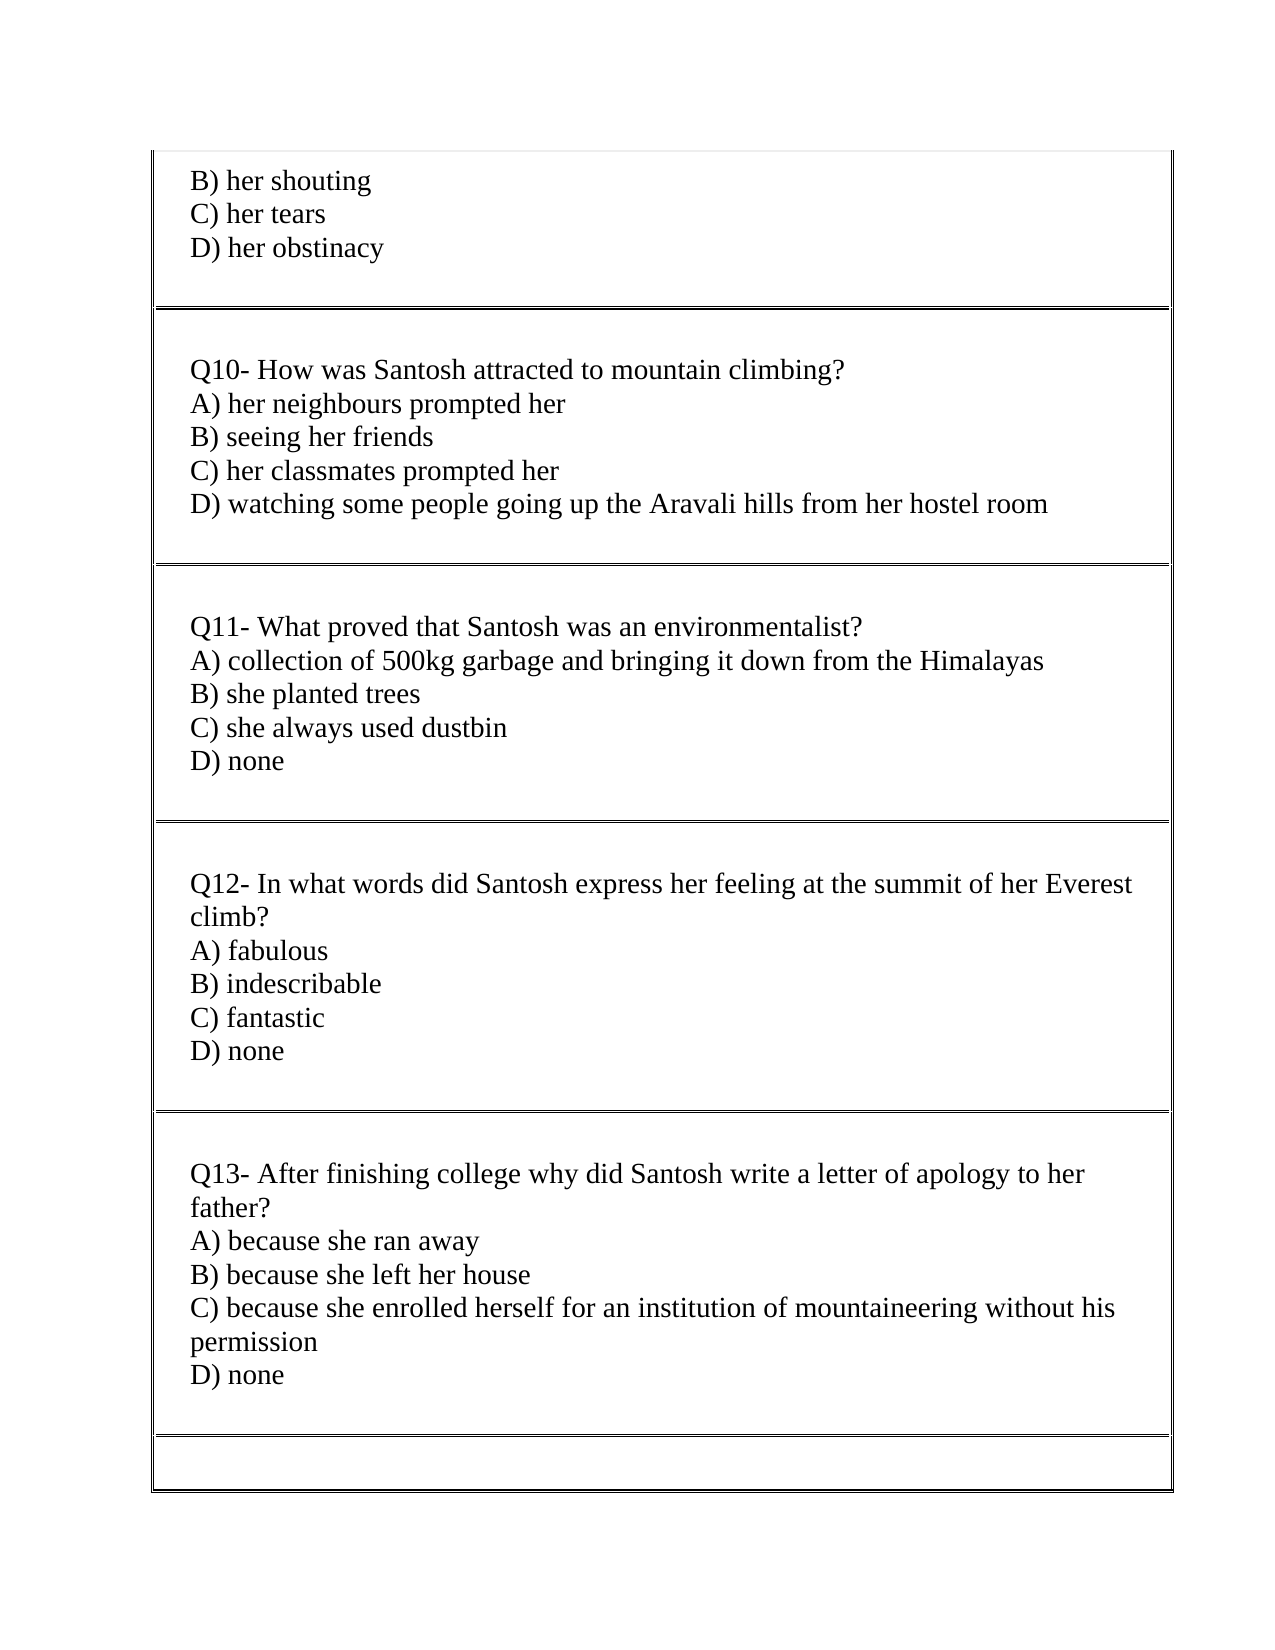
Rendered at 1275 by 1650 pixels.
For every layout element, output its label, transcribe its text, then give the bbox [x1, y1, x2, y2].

table_cell Q13- After finishing college why did Santosh write a letter of apology to her father? A) because she ran away B) because she left her house C) because she enrolled herself for an institution of mountaineering without his permission D) none [154, 1110, 1171, 1434]
table_cell Q12- In what words did Santosh express her feeling at the summit of her Everest climb? A) fabulous B) indescribable C) fantastic D) none [154, 820, 1171, 1110]
table_cell Q10- How was Santosh attracted to mountain climbing? A) her neighbours prompted her B) seeing her friends C) her classmates prompted her D) watching some people going up the Aravali hills from her hostel room [154, 306, 1171, 563]
table_cell Q11- What proved that Santosh was an environmentalist? A) collection of 500kg garbage and bringing it down from the Himalayas B) she planted trees C) she always used dustbin D) none [154, 563, 1171, 820]
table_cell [154, 152, 1171, 306]
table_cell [154, 1434, 1171, 1489]
